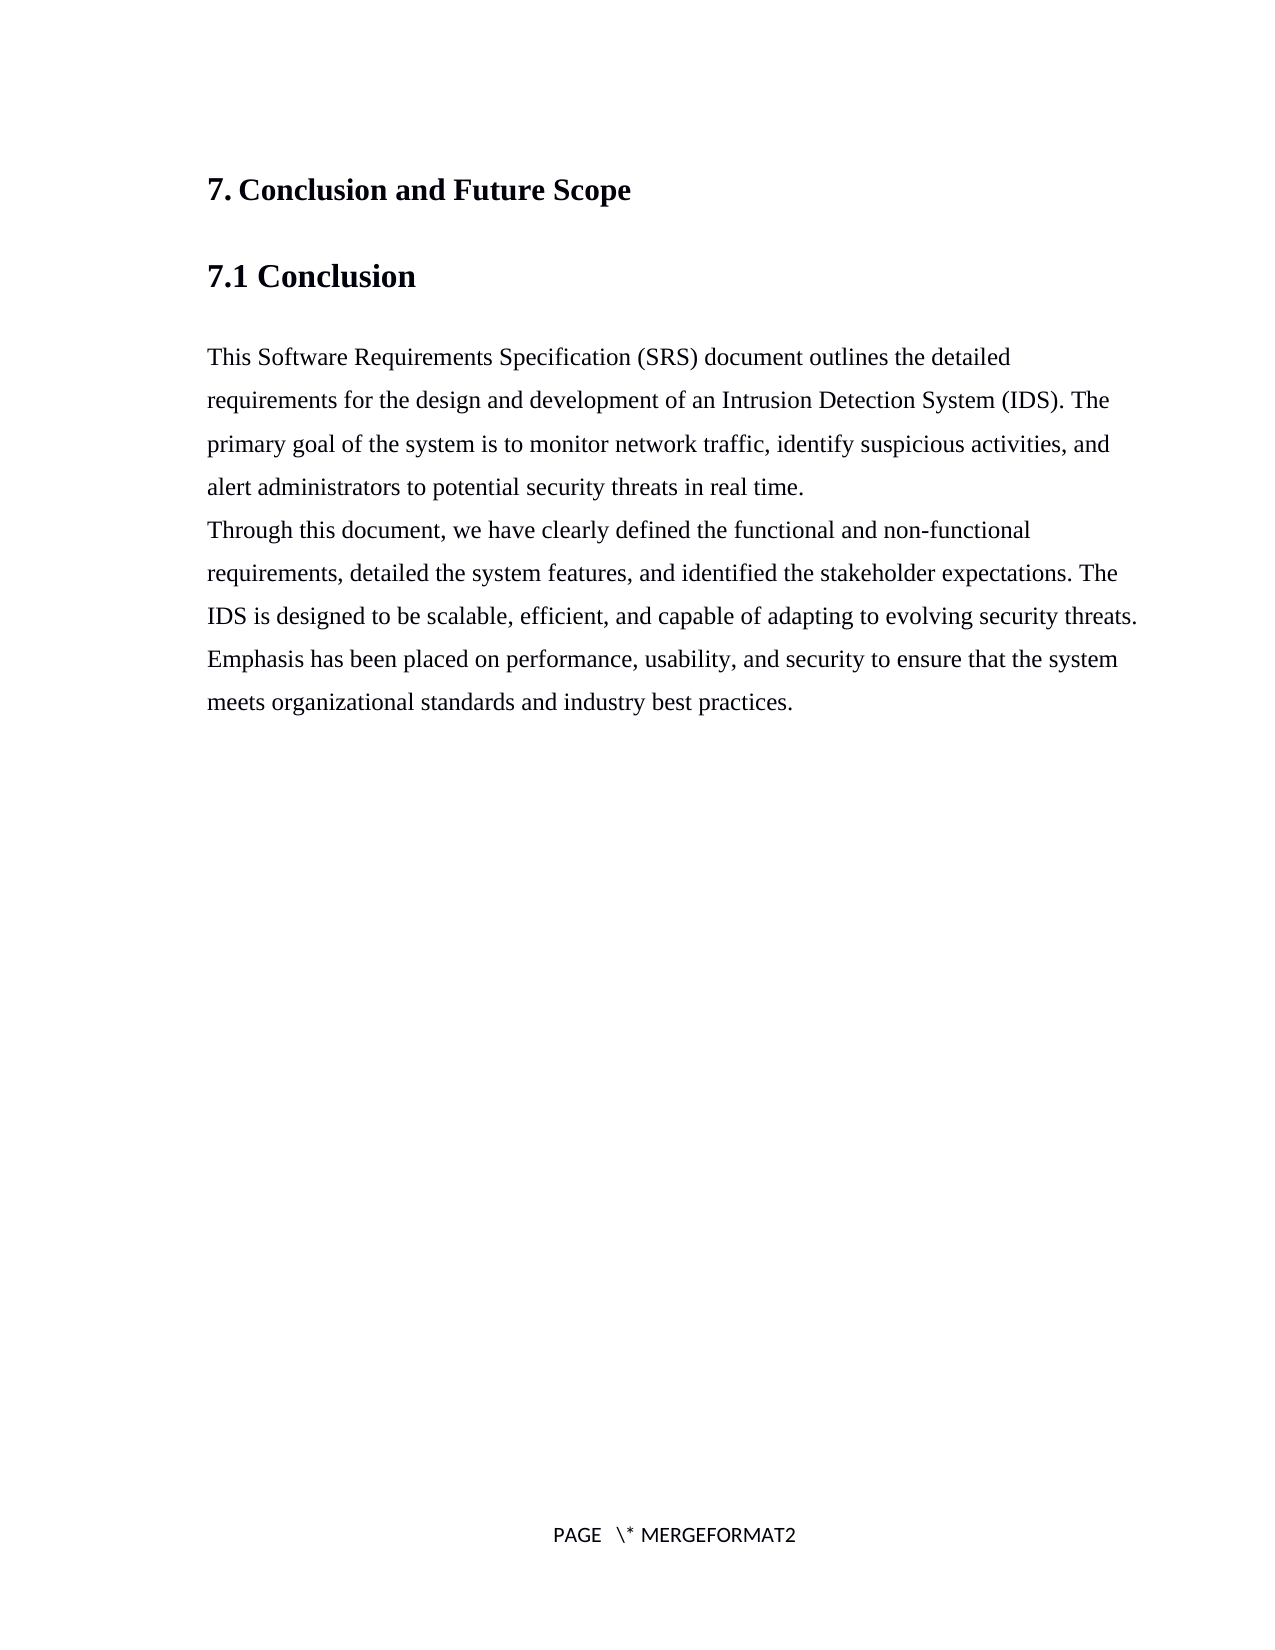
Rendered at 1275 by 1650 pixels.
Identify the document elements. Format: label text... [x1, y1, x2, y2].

text 7.1 Conclusion [207, 256, 1142, 294]
text Through this document, we have clearly defined the functional and non-functional requirements, detailed the system features, and identified the stakeholder expectations. The IDS is designed to be scalable, efficient, and capable of adapting to evolving security threats. Emphasis has been placed on performance, usability, and security to ensure that the system meets organizational standards and industry best practices. [207, 515, 1142, 716]
text This Software Requirements Specification (SRS) document outlines the detailed requirements for the design and development of an Intrusion Detection System (IDS). The primary goal of the system is to monitor network traffic, identify suspicious activities, and alert administrators to potential security threats in real time. [207, 342, 1142, 501]
text 7. Conclusion and Future Scope [207, 169, 1142, 207]
